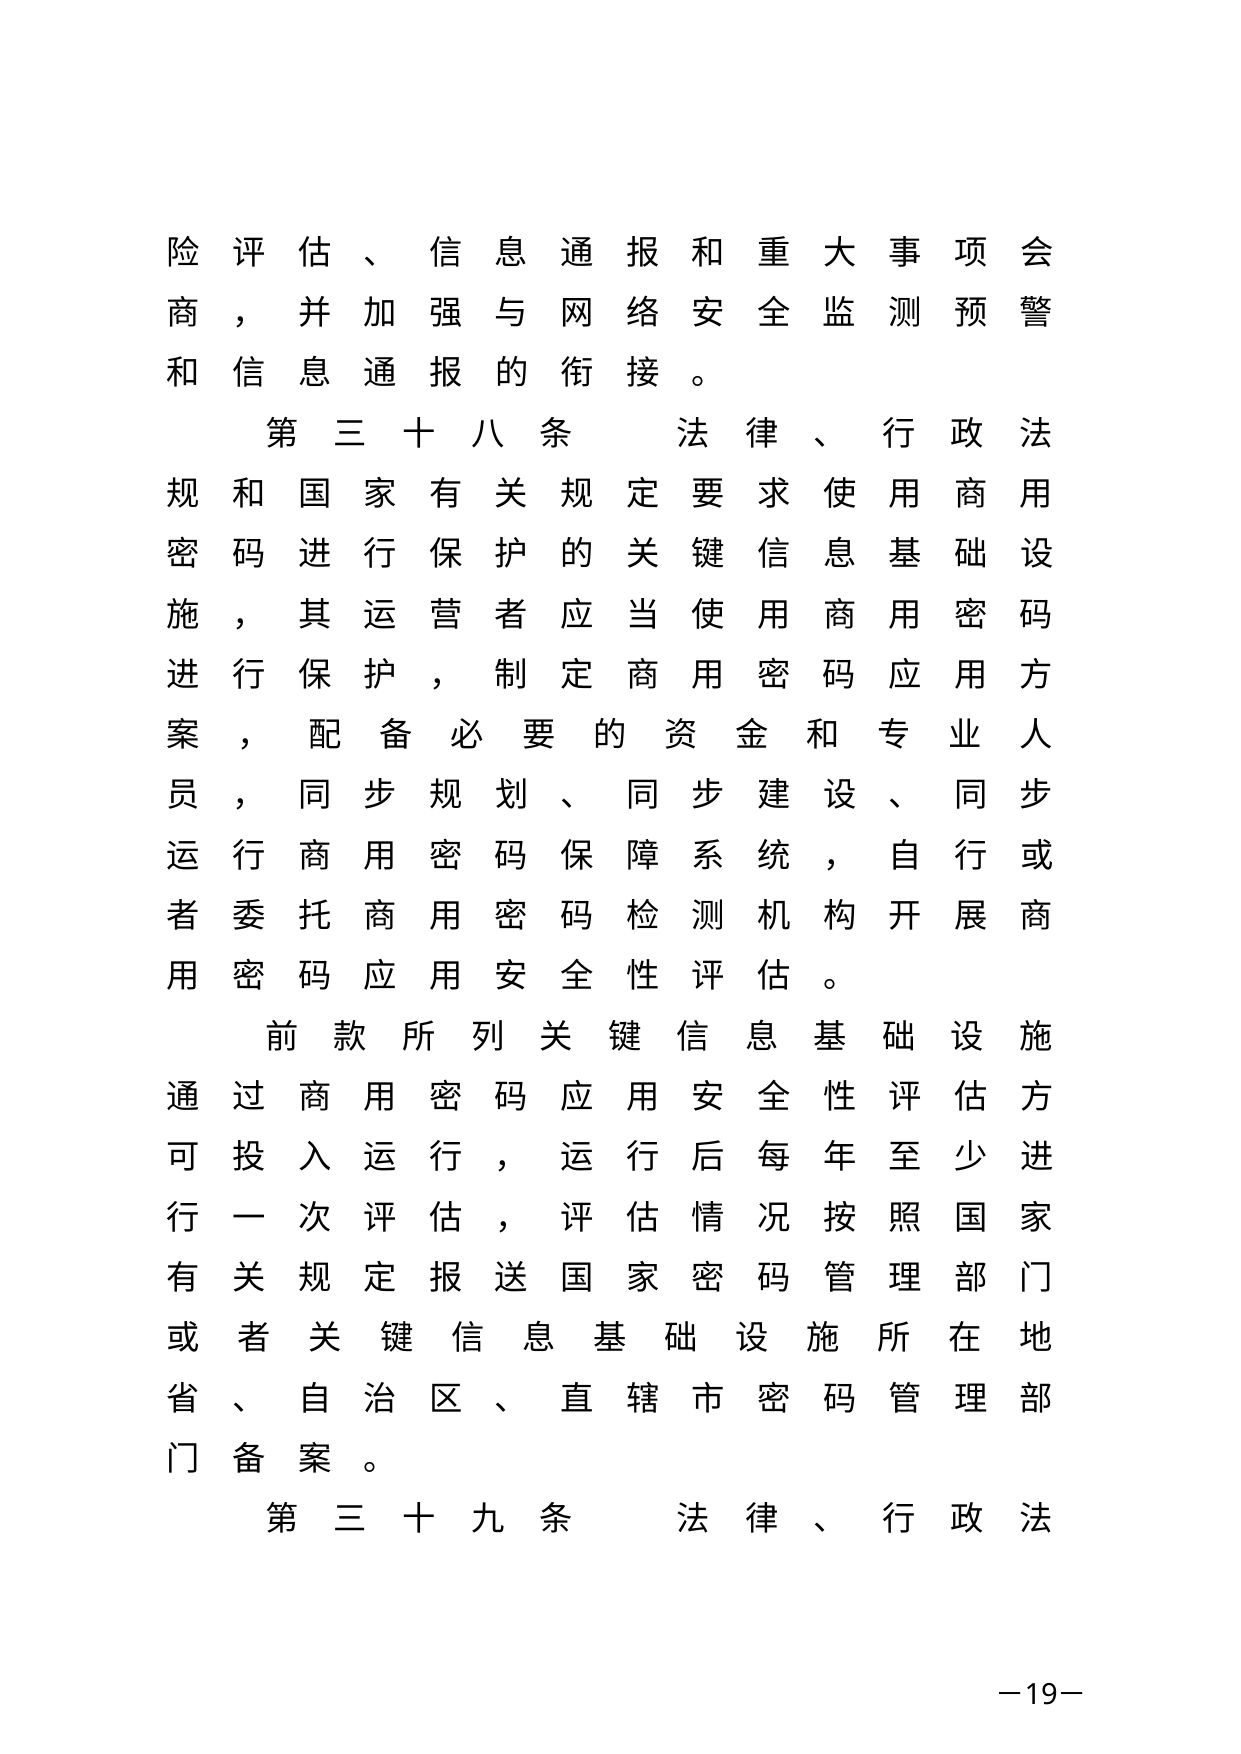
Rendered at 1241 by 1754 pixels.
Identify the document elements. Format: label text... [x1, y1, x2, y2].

text 第三十八条 法律、行政法规和国家有关规定要求使用商用密码进行保护的关键信息基础设施，其运营者应当使用商用密码进行保护，制定商用密码应用方案，配备必要的资金和专业人员，同步规划、同步建设、同步运行商用密码保障系统，自行或者委托商用密码检测机构开展商用密码应用安全性评估。 [167, 400, 1085, 1003]
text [167, 219, 1085, 400]
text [167, 1486, 1085, 1546]
text 前款所列关键信息基础设施通过商用密码应用安全性评估方可投入运行，运行后每年至少进行一次评估，评估情况按照国家有关规定报送国家密码管理部门或者关键信息基础设施所在地省、自治区、直辖市密码管理部门备案。 [167, 1003, 1085, 1486]
